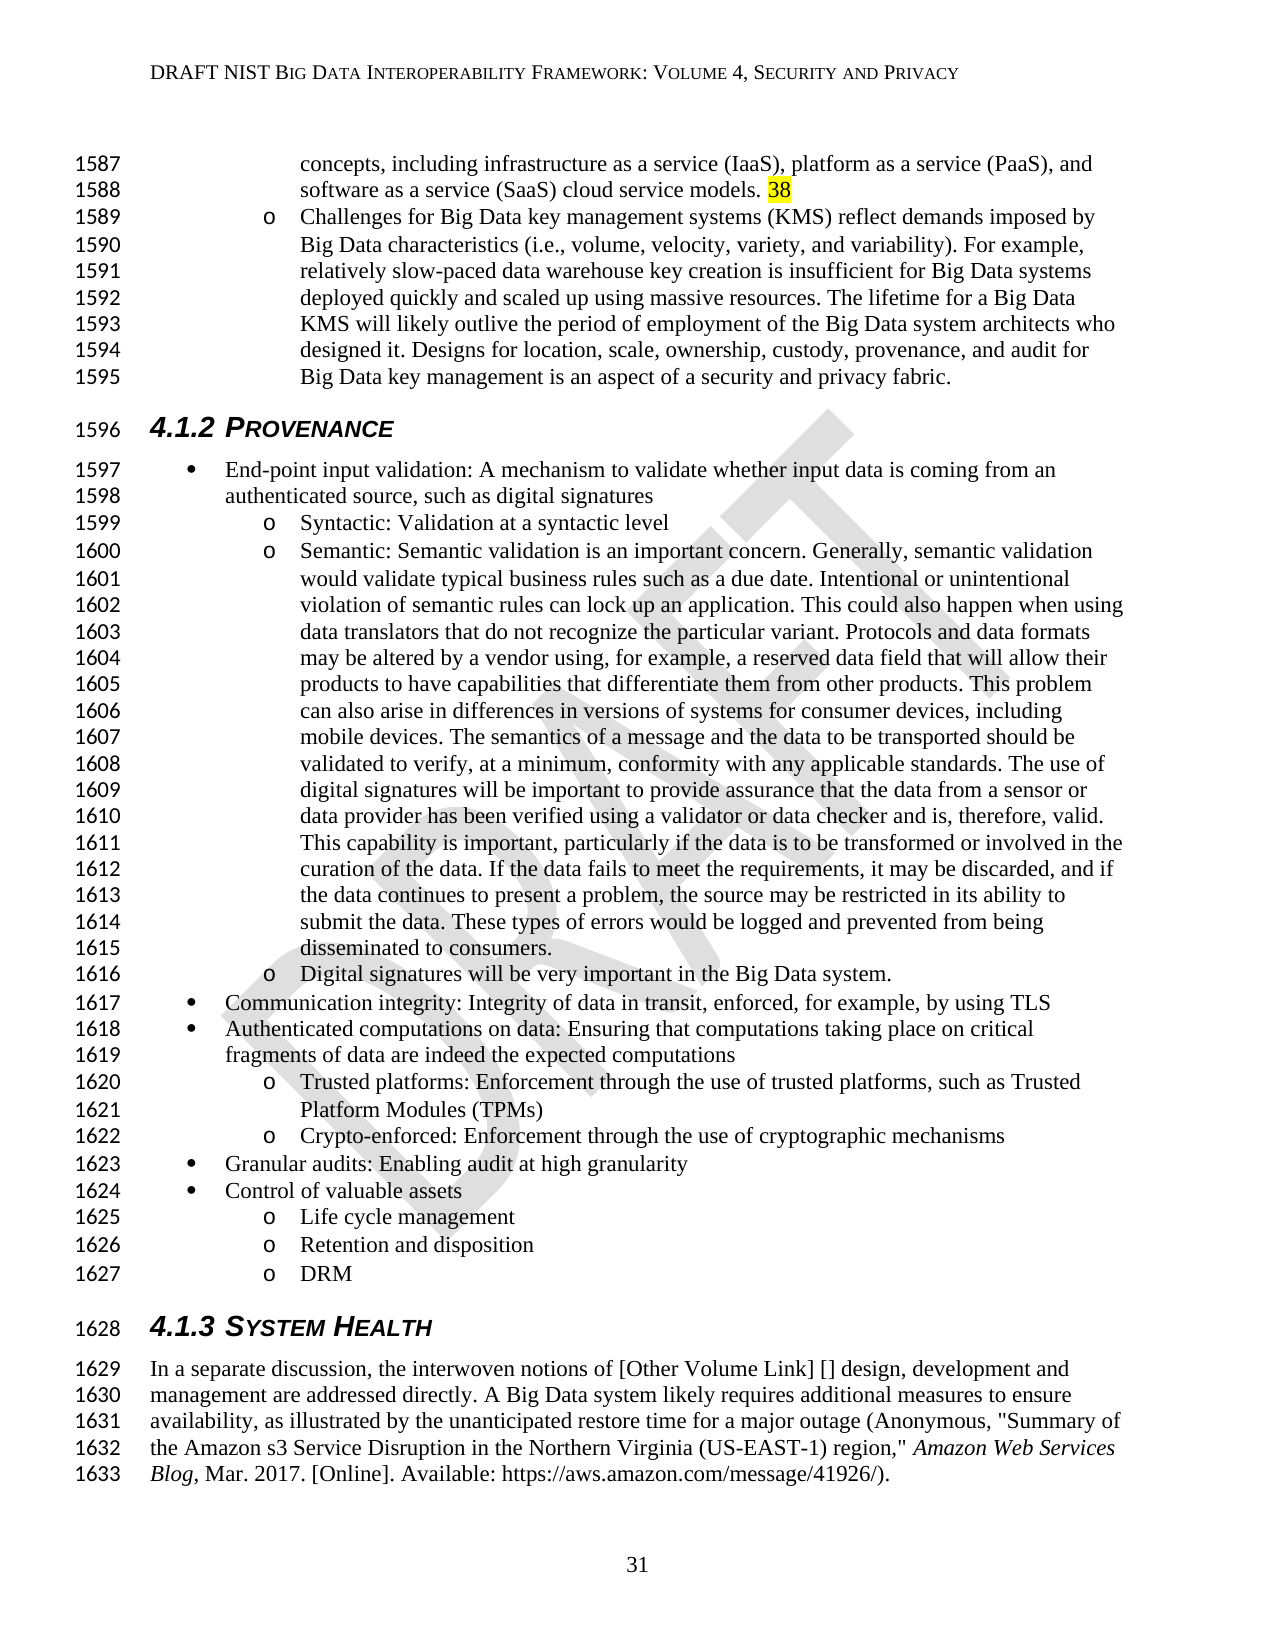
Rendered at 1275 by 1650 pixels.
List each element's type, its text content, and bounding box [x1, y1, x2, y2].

list Granular audits: Enabling audit at high granularity [187, 1151, 1125, 1177]
text In a separate discussion, the interwoven notions of [Other Volume Link] [] design, development and management are addressed directly. A Big Data system likely requires additional measures to ensure availability, as illustrated by the unanticipated restore time for a major outage (Anonymous, "Summary of the Amazon s3 Service Disruption in the Northern Virginia (US-EAST-1) region," Amazon Web Services Blog, Mar. 2017. [Online]. Available: https://aws.amazon.com/message/41926/). [150, 1355, 1125, 1487]
list Retention and disposition [262, 1231, 1125, 1260]
subtitle System Health [150, 1309, 1125, 1342]
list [262, 150, 1125, 203]
list End-point input validation: A mechanism to validate whether input data is coming from an authenticated source, such as digital signatures [187, 456, 1125, 509]
list Challenges for Big Data key management systems (KMS) reflect demands imposed by Big Data characteristics (i.e., volume, velocity, variety, and variability). For example, relatively slow-paced data warehouse key creation is insufficient for Big Data systems deployed quickly and scaled up using massive resources. The lifetime for a Big Data KMS will likely outlive the period of employment of the Big Data system architects who designed it. Designs for location, scale, ownership, custody, provenance, and audit for Big Data key management is an aspect of a security and privacy fabric. [262, 203, 1125, 389]
list Crypto-enforced: Enforcement through the use of cryptographic mechanisms [262, 1122, 1125, 1151]
list Trusted platforms: Enforcement through the use of trusted platforms, such as Trusted Platform Modules (TPMs) [262, 1068, 1125, 1122]
list Semantic: Semantic validation is an important concern. Generally, semantic validation would validate typical business rules such as a due date. Intentional or unintentional violation of semantic rules can lock up an application. This could also happen when using data translators that do not recognize the particular variant. Protocols and data formats may be altered by a vendor using, for example, a reserved data field that will allow their products to have capabilities that differentiate them from other products. This problem can also arise in differences in versions of systems for consumer devices, including mobile devices. The semantics of a message and the data to be transported should be validated to verify, at a minimum, conformity with any applicable standards. The use of digital signatures will be important to provide assurance that the data from a sensor or data provider has been verified using a validator or data checker and is, therefore, valid. This capability is important, particularly if the data is to be transformed or involved in the curation of the data. If the data fails to meet the requirements, it may be discarded, and if the data continues to present a problem, the source may be restricted in its ability to submit the data. These types of errors would be logged and prevented from being disseminated to consumers. [262, 537, 1125, 960]
list Life cycle management [262, 1203, 1125, 1231]
list Authenticated computations on data: Ensuring that computations taking place on critical fragments of data are indeed the expected computations [187, 1015, 1125, 1068]
list DRM [262, 1260, 1125, 1288]
list Syntactic: Validation at a syntactic level [262, 509, 1125, 537]
list Communication integrity: Integrity of data in transit, enforced, for example, by using TLS [187, 989, 1125, 1015]
list Control of valuable assets [187, 1177, 1125, 1203]
list Digital signatures will be very important in the Big Data system. [262, 960, 1125, 989]
subtitle Provenance [150, 410, 1125, 443]
